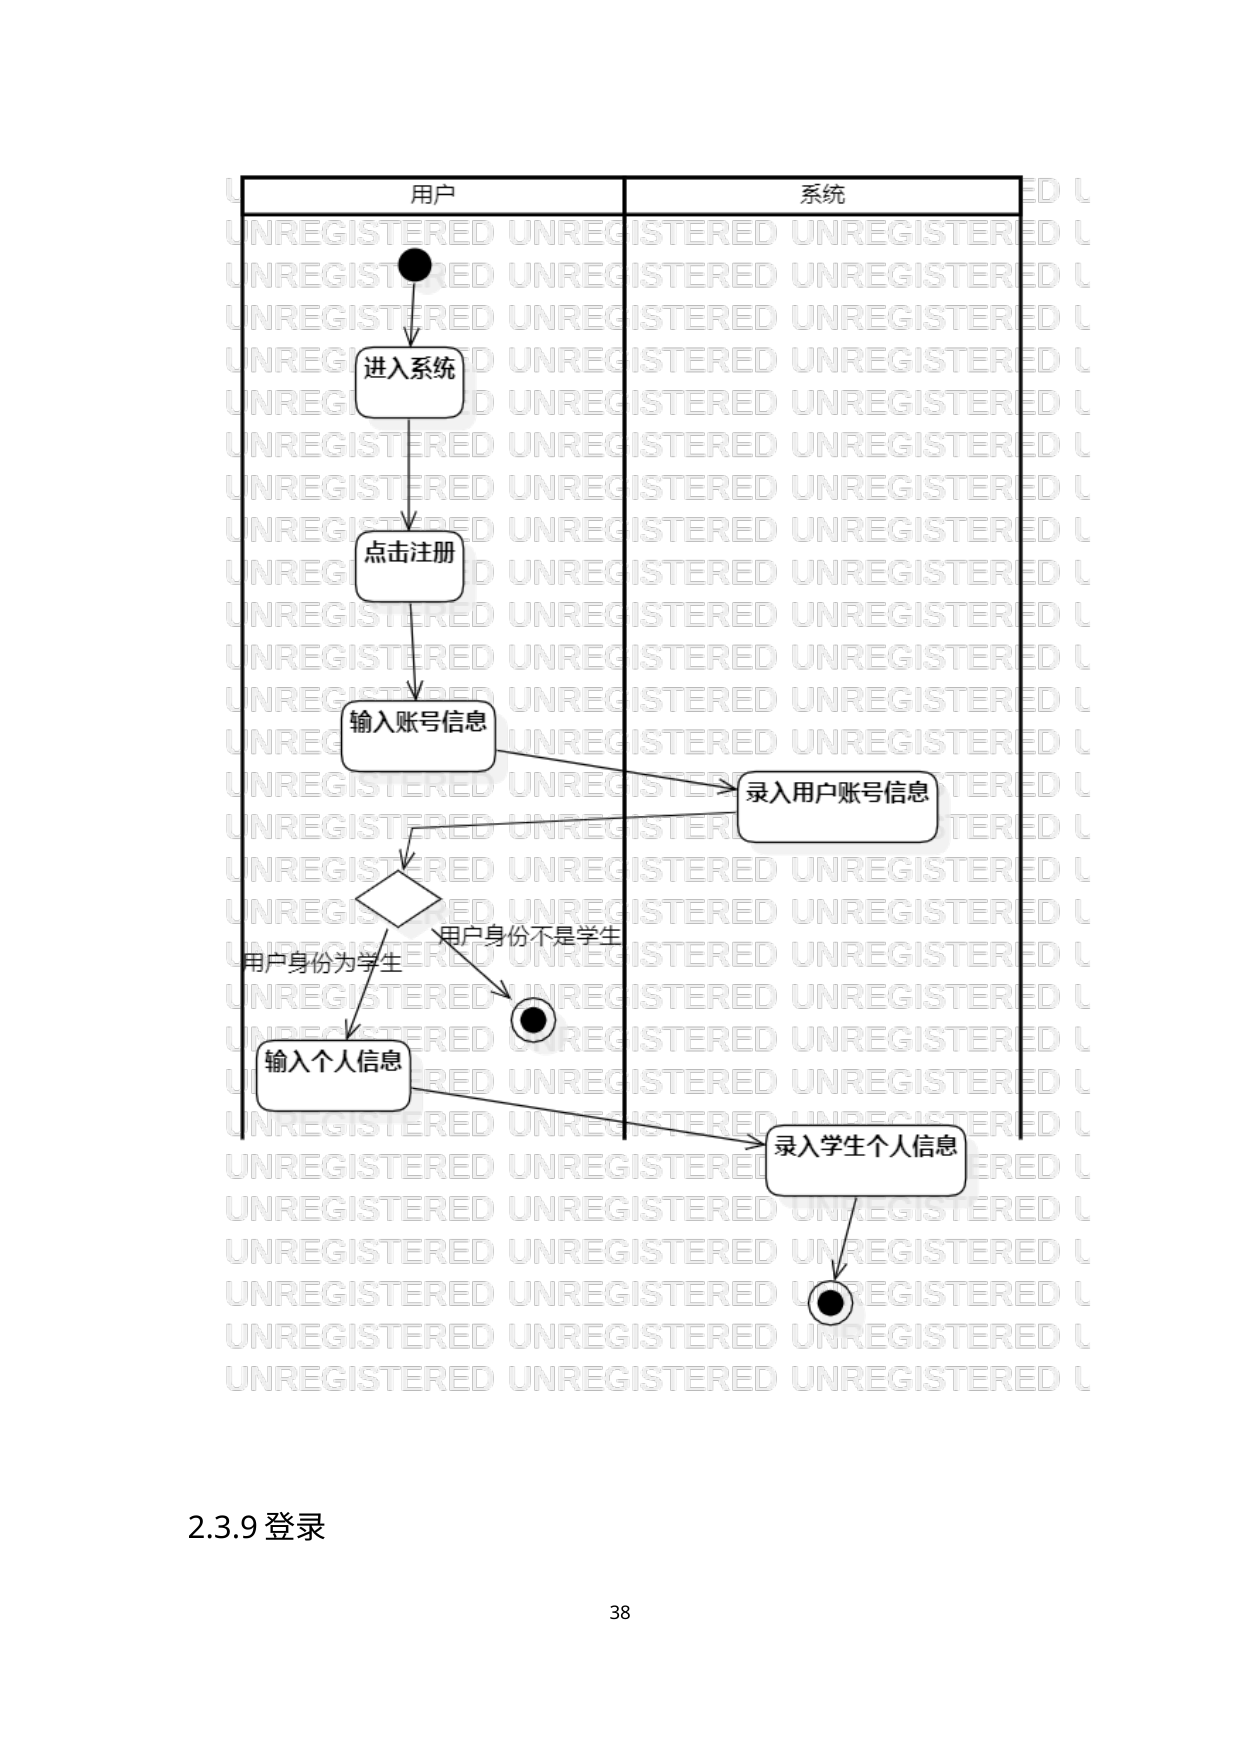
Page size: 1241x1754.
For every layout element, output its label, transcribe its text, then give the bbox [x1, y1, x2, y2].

picture [225, 160, 1091, 1395]
text 2.3.9登录 [187, 1492, 1053, 1557]
